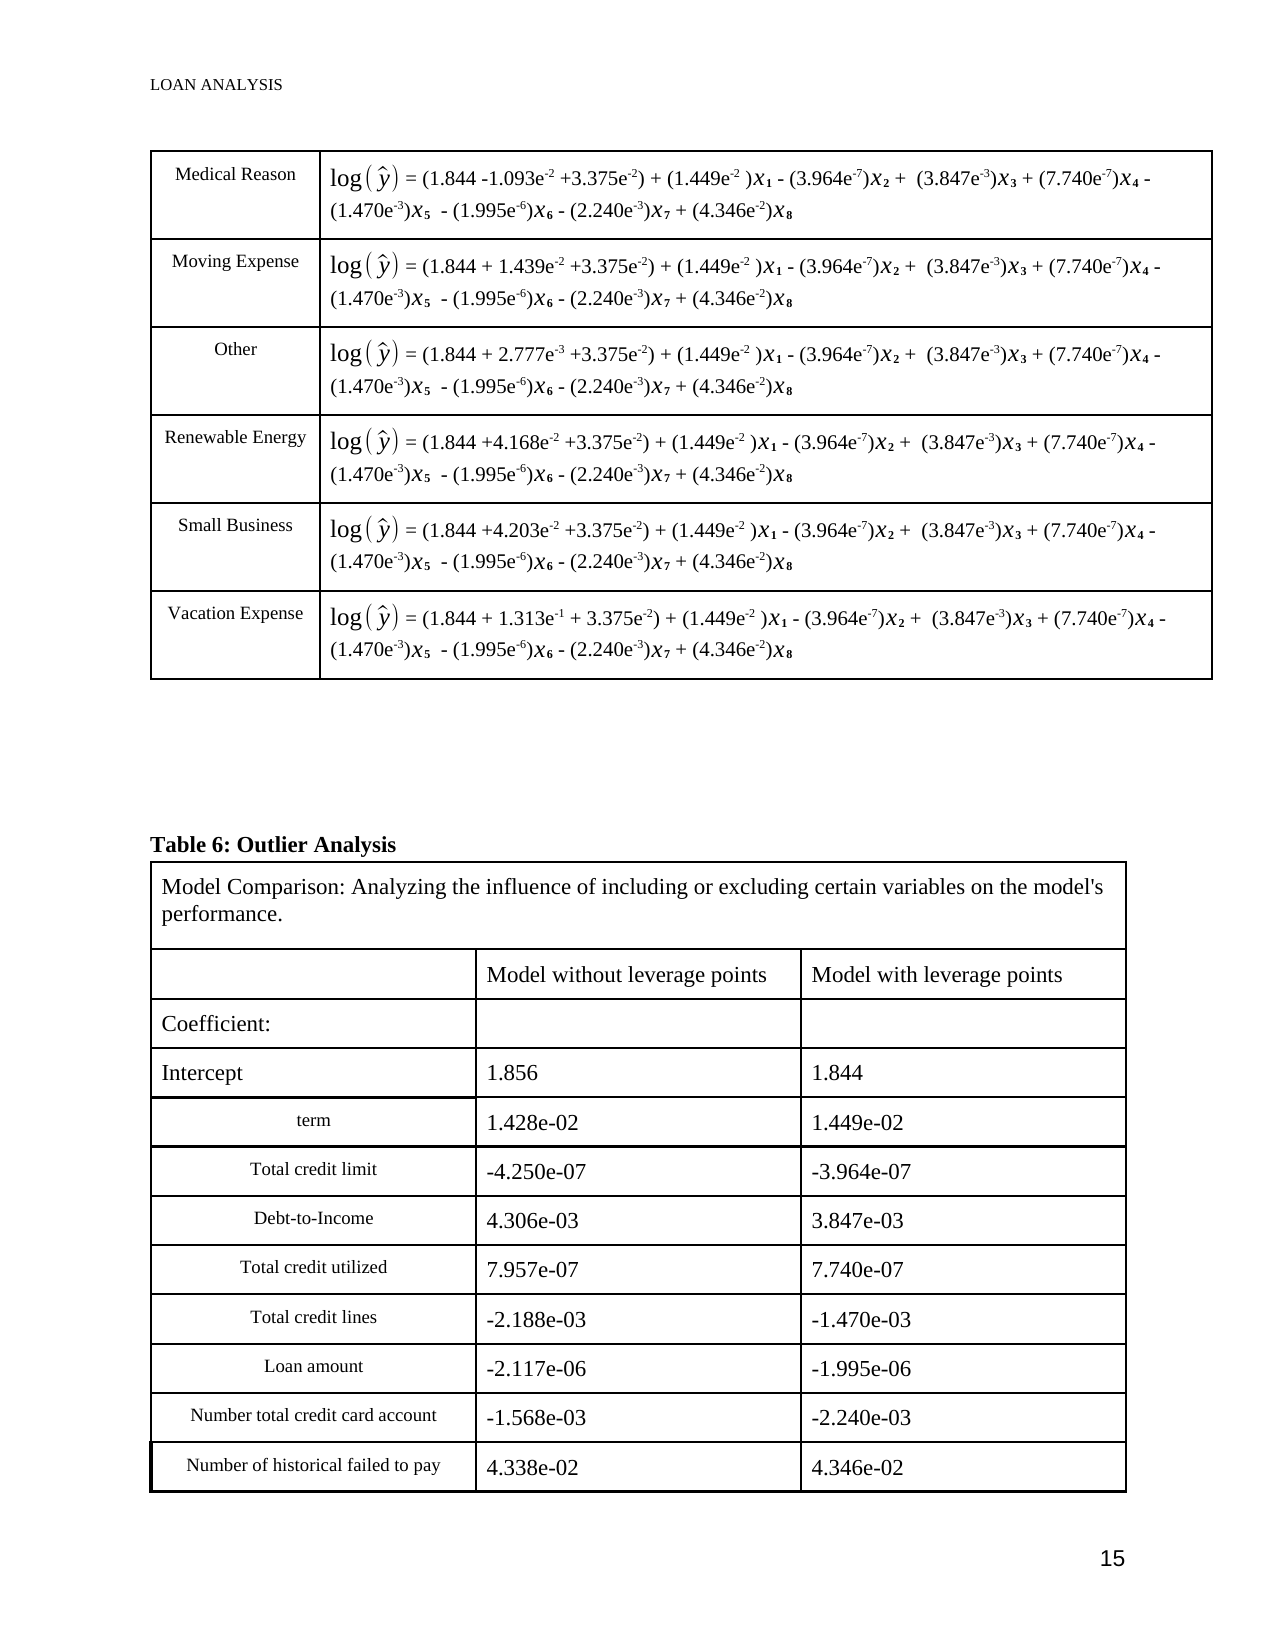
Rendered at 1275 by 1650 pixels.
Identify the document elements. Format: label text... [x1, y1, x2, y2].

table_cell Debt-to-Income [152, 1197, 475, 1244]
text Table 6: Outlier Analysis [150, 831, 1125, 857]
table_cell Model without leverage points [477, 950, 800, 998]
table_cell Medical Reason [152, 152, 319, 238]
table_cell Other [152, 328, 319, 414]
table_cell 1.428e-02 [477, 1098, 800, 1145]
table_cell Total credit lines [152, 1295, 475, 1342]
table_cell -1.470e-03 [802, 1295, 1125, 1342]
table_cell [802, 1000, 1125, 1047]
table_header Model Comparison: Analyzing the influence of including or excluding certain variables on the model's performance. [152, 863, 1125, 948]
table_cell 1.844 [802, 1049, 1125, 1096]
table_cell -2.240e-03 [802, 1394, 1125, 1441]
table_cell Renewable Energy [152, 416, 319, 502]
table_cell Loan amount [152, 1345, 475, 1392]
table_cell = (1.844 +4.168e-2 +3.375e-2) + (1.449e-2 )1 - (3.964e-7)2 + (3.847e-3)3 + (7.740e-7)4 - (1.470e-3)5 - (1.995e-6)6 - (2.240e-3)7 + (4.346e-2)8 [321, 416, 1211, 502]
table_cell -1.568e-03 [477, 1394, 800, 1441]
table_cell -1.995e-06 [802, 1345, 1125, 1392]
table_cell 4.346e-02 [802, 1443, 1125, 1490]
table_cell = (1.844 -1.093e-2 +3.375e-2) + (1.449e-2 )1 - (3.964e-7)2 + (3.847e-3)3 + (7.740e-7)4 - (1.470e-3)5 - (1.995e-6)6 - (2.240e-3)7 + (4.346e-2)8 [321, 152, 1211, 238]
table_cell = (1.844 + 1.313e-1 + 3.375e-2) + (1.449e-2 )1 - (3.964e-7)2 + (3.847e-3)3 + (7.740e-7)4 - (1.470e-3)5 - (1.995e-6)6 - (2.240e-3)7 + (4.346e-2)8 [321, 592, 1211, 677]
table_cell 7.740e-07 [802, 1246, 1125, 1293]
table_cell 1.449e-02 [802, 1098, 1125, 1145]
table_cell = (1.844 +4.203e-2 +3.375e-2) + (1.449e-2 )1 - (3.964e-7)2 + (3.847e-3)3 + (7.740e-7)4 - (1.470e-3)5 - (1.995e-6)6 - (2.240e-3)7 + (4.346e-2)8 [321, 504, 1211, 589]
table_cell [477, 1000, 800, 1047]
table_cell Model with leverage points [802, 950, 1125, 998]
table_cell -2.188e-03 [477, 1295, 800, 1342]
table_cell 4.306e-03 [477, 1197, 800, 1244]
table_cell 4.338e-02 [477, 1443, 800, 1490]
table_cell Vacation Expense [152, 592, 319, 677]
table_cell 1.856 [477, 1049, 800, 1096]
table_cell = (1.844 + 2.777e-3 +3.375e-2) + (1.449e-2 )1 - (3.964e-7)2 + (3.847e-3)3 + (7.740e-7)4 - (1.470e-3)5 - (1.995e-6)6 - (2.240e-3)7 + (4.346e-2)8 [321, 328, 1211, 414]
table_cell Number total credit card account [152, 1394, 475, 1441]
table_cell Total credit limit [152, 1148, 475, 1195]
table_cell -3.964e-07 [802, 1148, 1125, 1195]
table_cell -4.250e-07 [477, 1148, 800, 1195]
table_cell Coefficient: [152, 1000, 475, 1047]
table_cell = (1.844 + 1.439e-2 +3.375e-2) + (1.449e-2 )1 - (3.964e-7)2 + (3.847e-3)3 + (7.740e-7)4 - (1.470e-3)5 - (1.995e-6)6 - (2.240e-3)7 + (4.346e-2)8 [321, 240, 1211, 326]
table_cell 7.957e-07 [477, 1246, 800, 1293]
table_cell [152, 950, 475, 998]
table_cell Small Business [152, 504, 319, 589]
table_cell term [152, 1099, 475, 1145]
table_cell Intercept [152, 1049, 475, 1096]
table_cell Number of historical failed to pay [153, 1443, 475, 1490]
table_cell Moving Expense [152, 240, 319, 326]
table_cell -2.117e-06 [477, 1345, 800, 1392]
table_cell Total credit utilized [152, 1246, 475, 1293]
table_cell 3.847e-03 [802, 1197, 1125, 1244]
